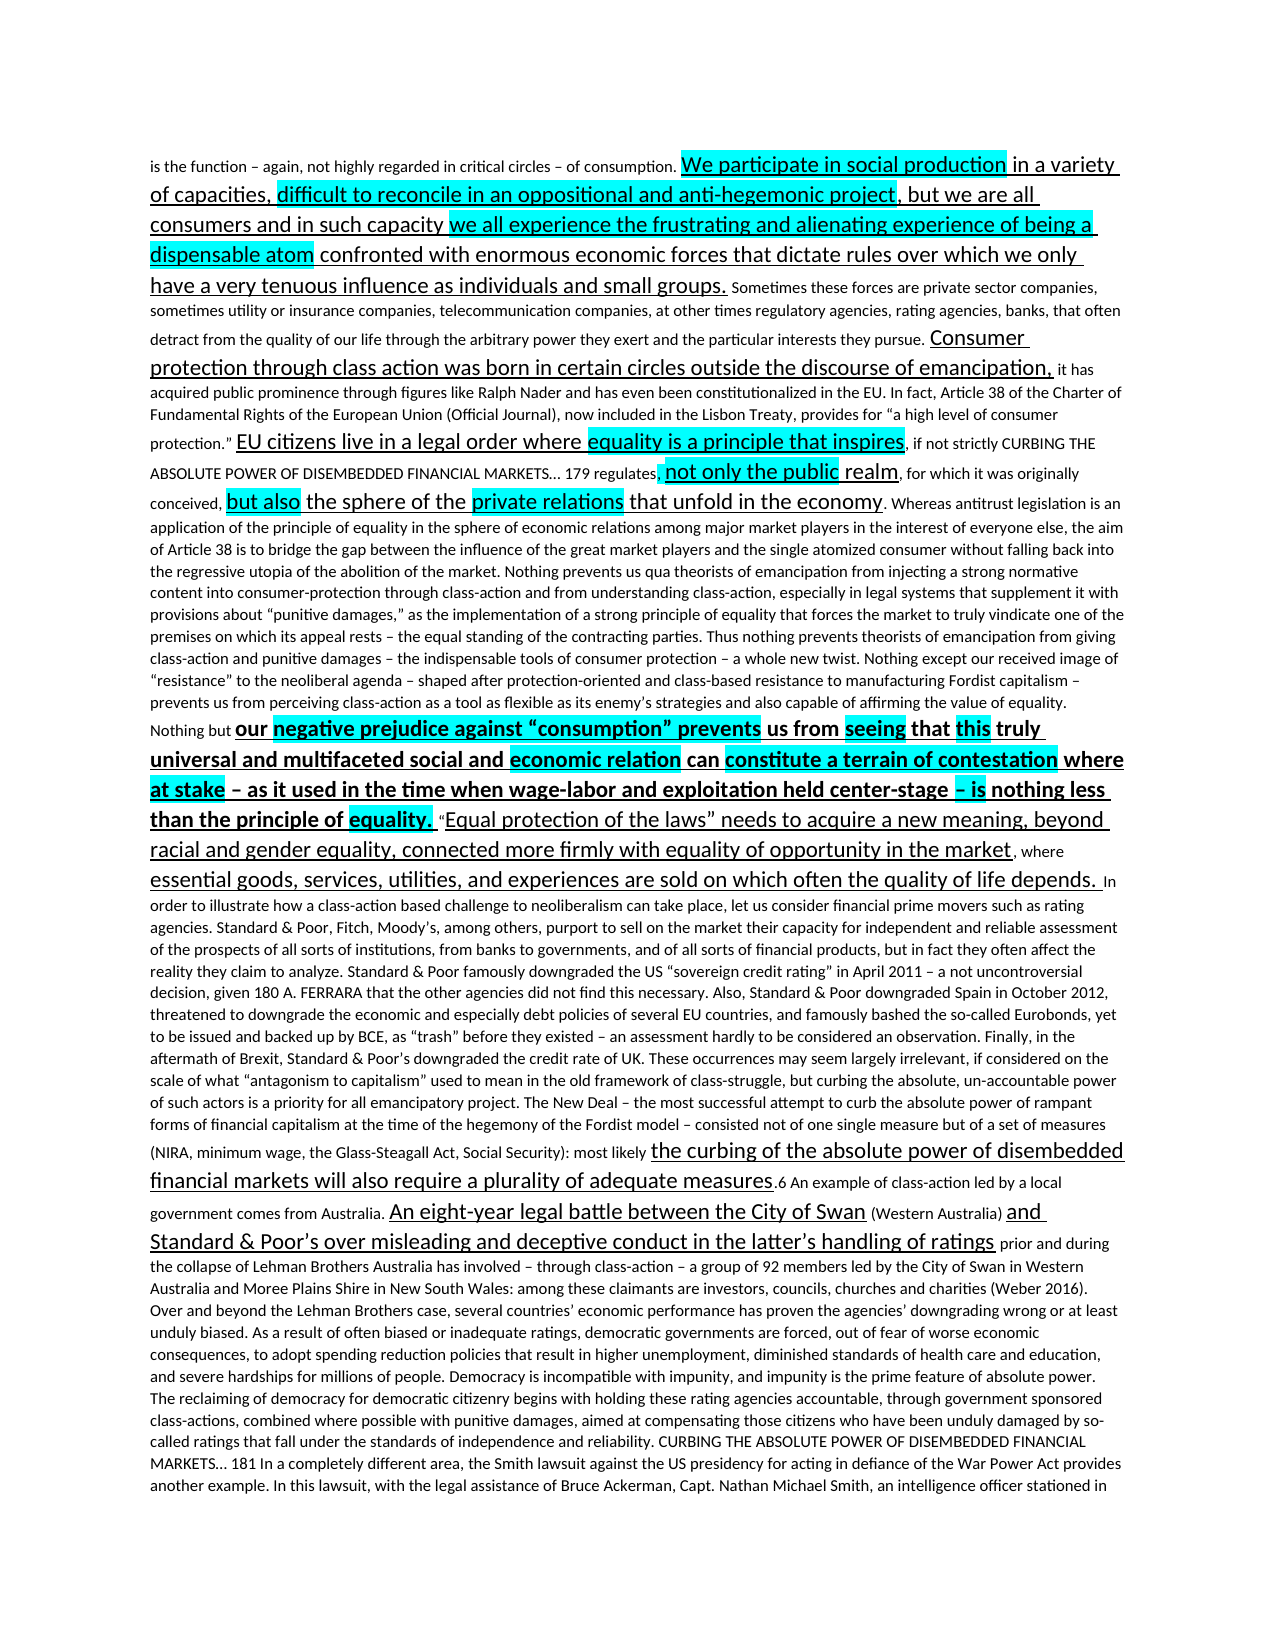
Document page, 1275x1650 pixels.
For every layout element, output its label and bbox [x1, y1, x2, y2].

text [150, 150, 1125, 1496]
